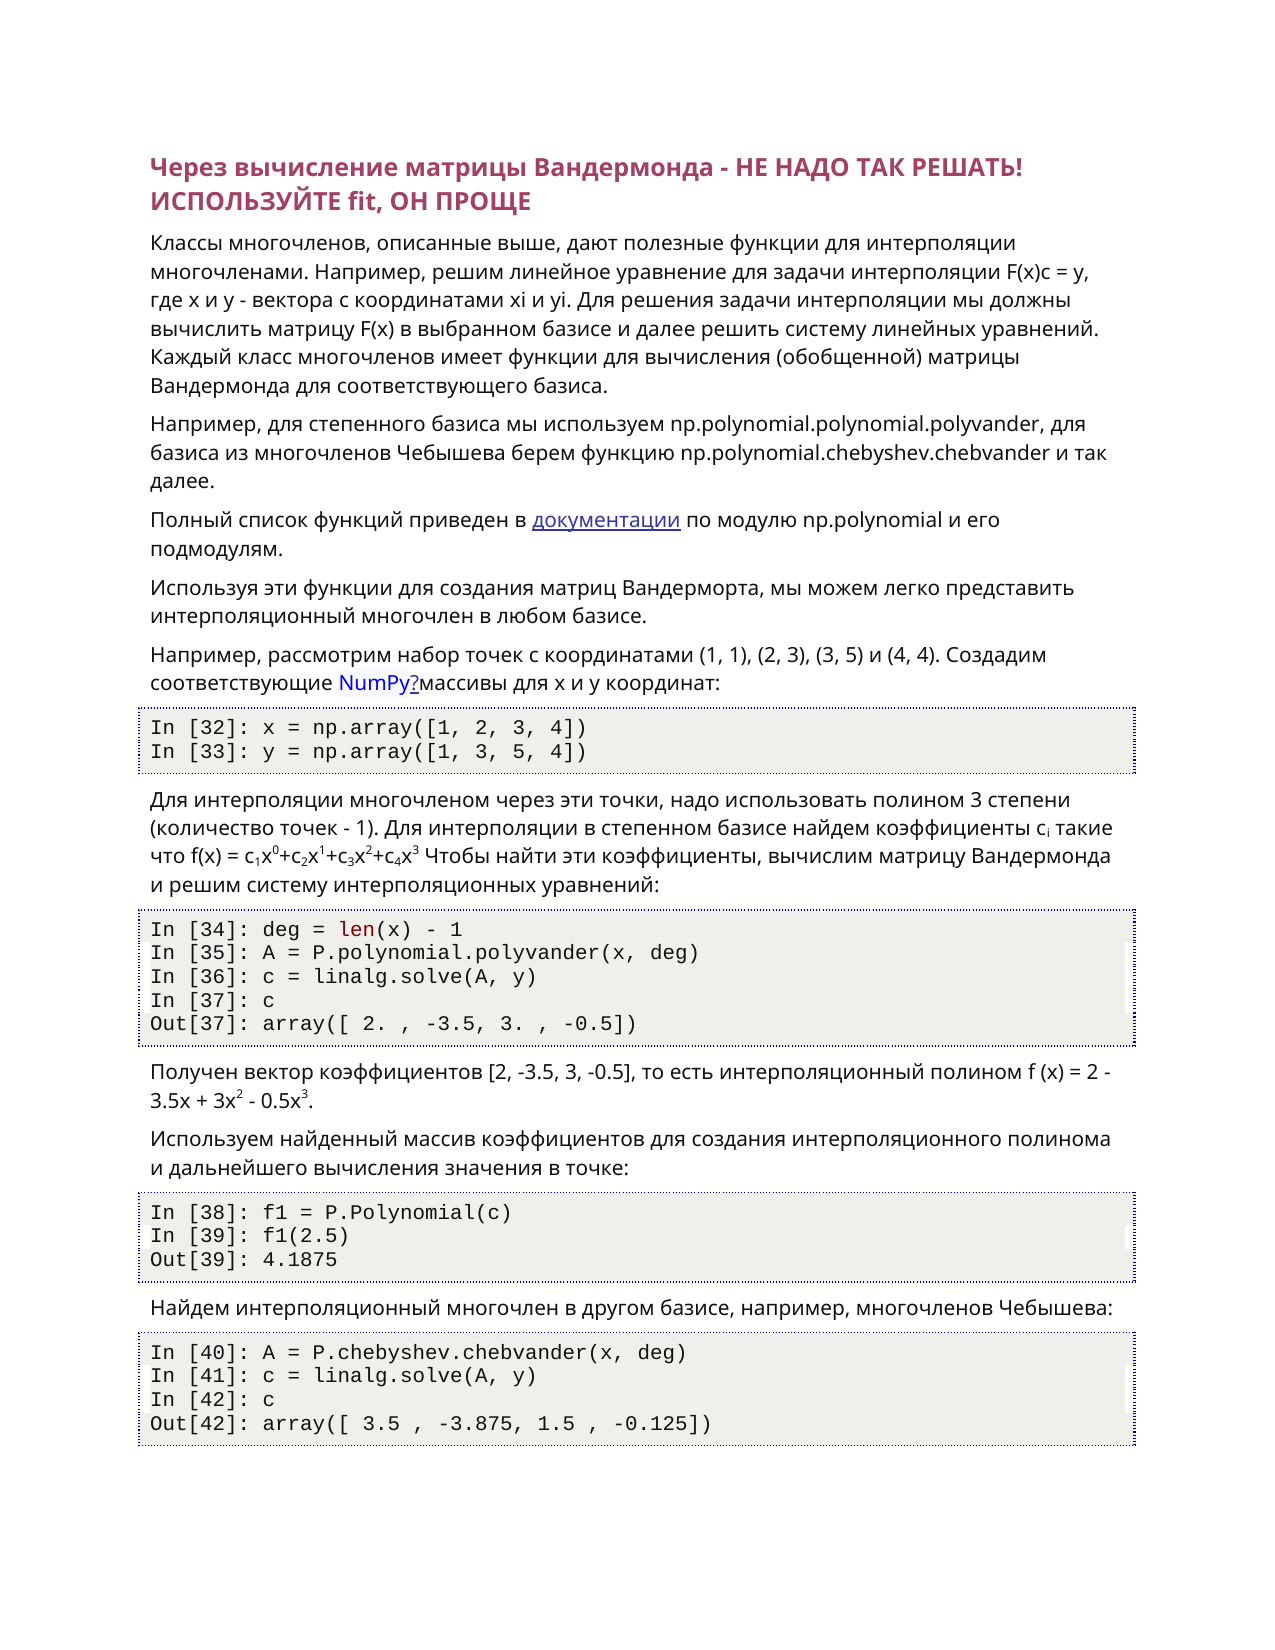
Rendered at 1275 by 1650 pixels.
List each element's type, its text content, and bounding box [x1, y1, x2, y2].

text In [41]: c = linalg.solve(A, y) [150, 1365, 1125, 1389]
text Классы многочленов, описанные выше, дают полезные функции для интерполяции многочленами. Например, решим линейное уравнение для задачи интерполяции F(x)c = y, где х и у - вектора с координатами xi и yi. Для решения задачи интерполяции мы должны вычислить матрицу F(x) в выбранном базисе и далее решить систему линейных уравнений. Каждый класс многочленов имеет функции для вычисления (обобщенной) матрицы Вандермонда для соответствующего базиса. [150, 228, 1125, 399]
text Используем найденный массив коэффициентов для создания интерполяционного полинома и дальнейшего вычисления значения в точке: [150, 1124, 1125, 1181]
text In [40]: A = P.chebyshev.chebvander(x, deg) [138, 1332, 1136, 1365]
text In [39]: f1(2.5) [150, 1225, 1125, 1239]
text In [42]: c [150, 1389, 1125, 1403]
text In [38]: f1 = P.Polynomial(c) [138, 1192, 1136, 1225]
text Например, для степенного базиса мы используем np.polynomial.polynomial.polyvander, для базиса из многочленов Чебышева берем функцию np.polynomial.chebyshev.chebvander и так далее. [150, 409, 1125, 495]
text In [36]: c = linalg.solve(A, y) [150, 966, 1125, 990]
text Используя эти функции для создания матриц Вандерморта, мы можем легко представить интерполяционный многочлен в любом базисе. [150, 573, 1125, 629]
text In [35]: A = P.polynomial.polyvander(x, deg) [150, 942, 1125, 966]
text Для интерполяции многочленом через эти точки, надо использовать полином 3 степени (количество точек - 1). Для интерполяции в степенном базисе найдем коэффициенты ci такие что f(x) = c1x0+c2x1+c3x2+c4x3 Чтобы найти эти коэффициенты, вычислим матрицу Вандермонда и решим систему интерполяционных уравнений: [150, 785, 1125, 898]
text Найдем интерполяционный многочлен в другом базисе, например, многочленов Чебышева: [150, 1293, 1125, 1321]
text Полный список функций приведен в документации по модулю np.polynomial и его подмодулям. [150, 505, 1125, 562]
text Через вычисление матрицы Вандермонда - НЕ НАДО ТАК РЕШАТЬ! ИСПОЛЬЗУЙТЕ fit, ОН ПРОЩЕ [150, 150, 1125, 218]
text Например, рассмотрим набор точек с координатами (1, 1), (2, 3), (3, 5) и (4, 4). Создадим соответствующие NumPy?массивы для х и у координат: [150, 640, 1125, 697]
text In [32]: x = np.array([1, 2, 3, 4]) [138, 707, 1136, 731]
text Out[42]: array([ 3.5 , -3.875, 1.5 , -0.125]) [138, 1403, 1136, 1446]
text Out[39]: 4.1875 [138, 1239, 1136, 1283]
text In [33]: y = np.array([1, 3, 5, 4]) [138, 731, 1136, 774]
text Получен вектор коэффициентов [2, -3.5, 3, -0.5], то есть интерполяционный полином f (x) = 2 - 3.5x + 3x2 - 0.5x3. [150, 1057, 1125, 1114]
text In [34]: deg = len(x) - 1 [138, 909, 1136, 942]
text Out[37]: array([ 2. , -3.5, 3. , -0.5]) [138, 1003, 1136, 1047]
text In [37]: c [150, 990, 1125, 1003]
